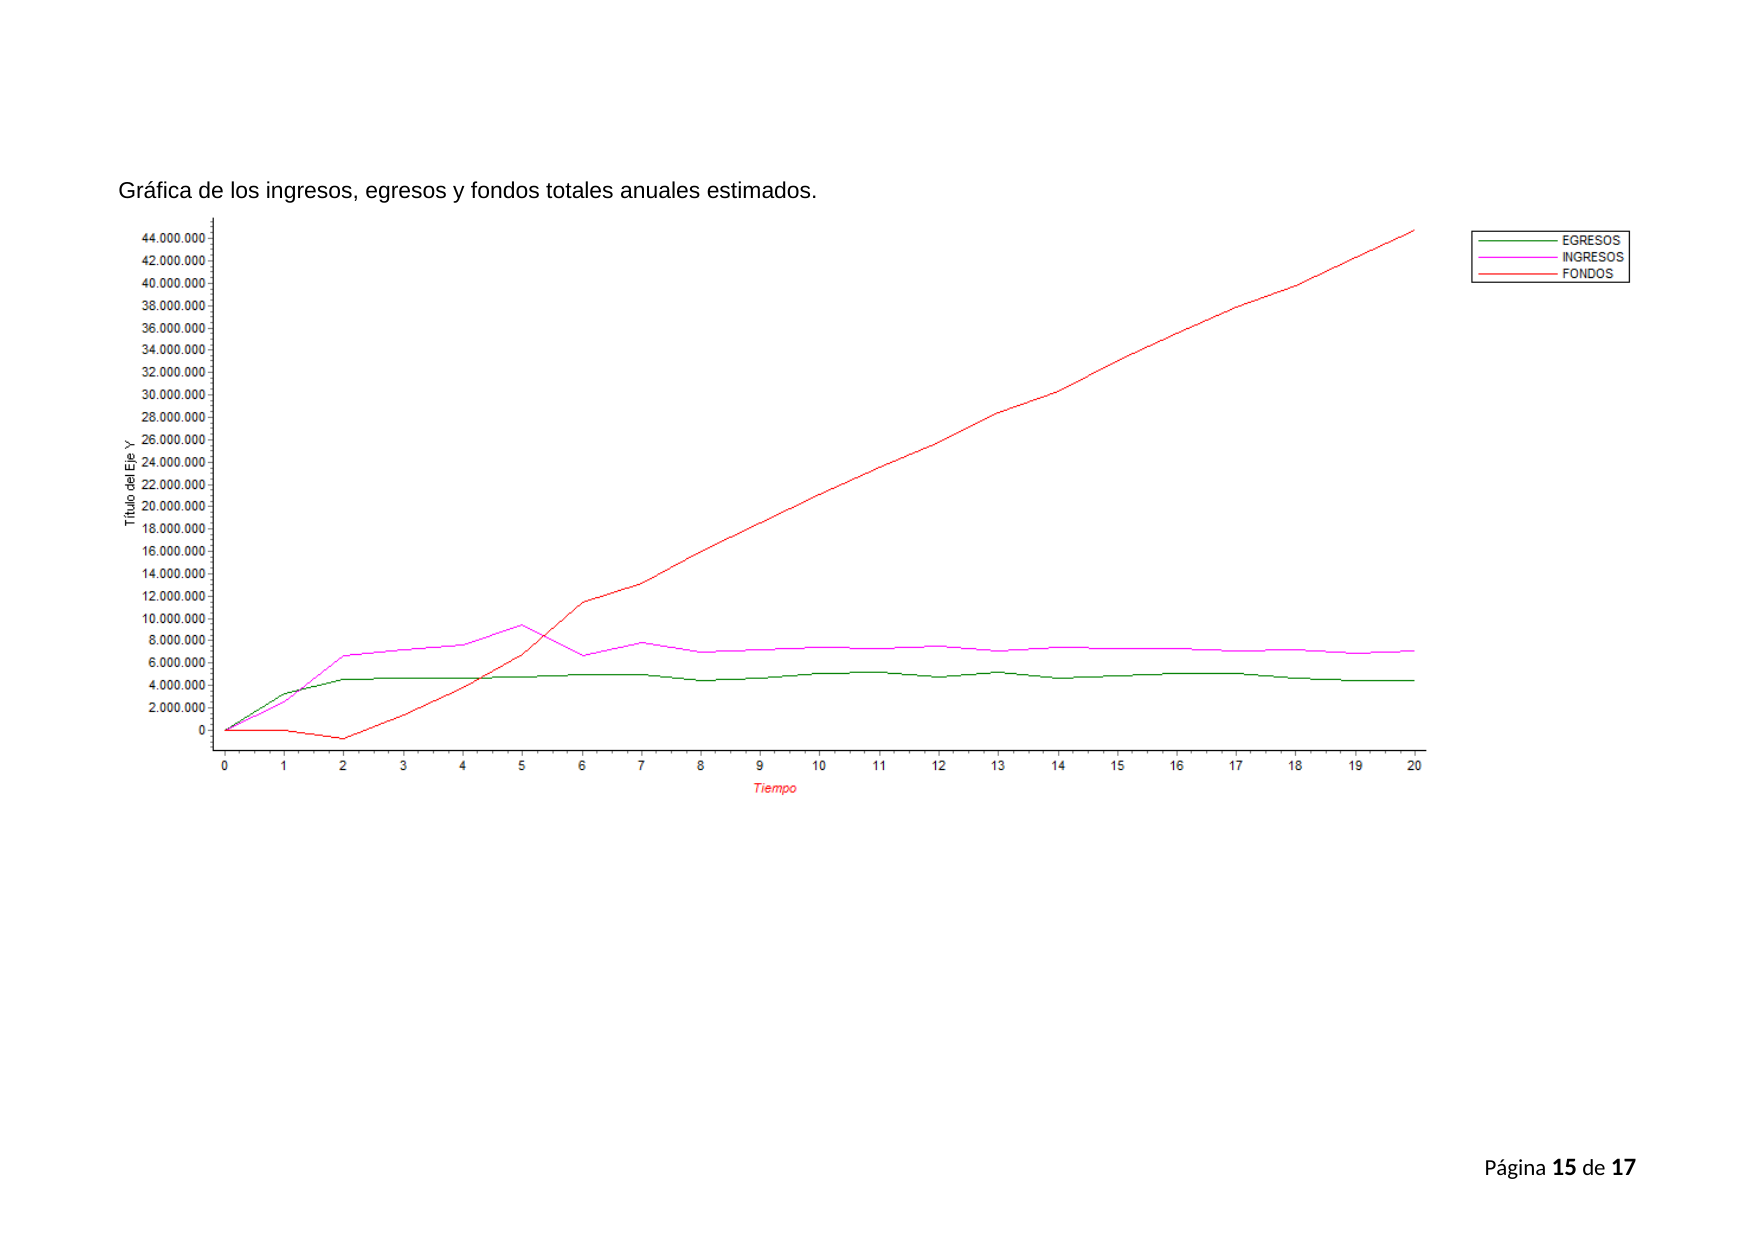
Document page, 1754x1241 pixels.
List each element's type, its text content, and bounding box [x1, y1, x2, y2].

picture [118, 213, 1636, 801]
text Gráfica de los ingresos, egresos y fondos totales anuales estimados. [118, 177, 1636, 203]
